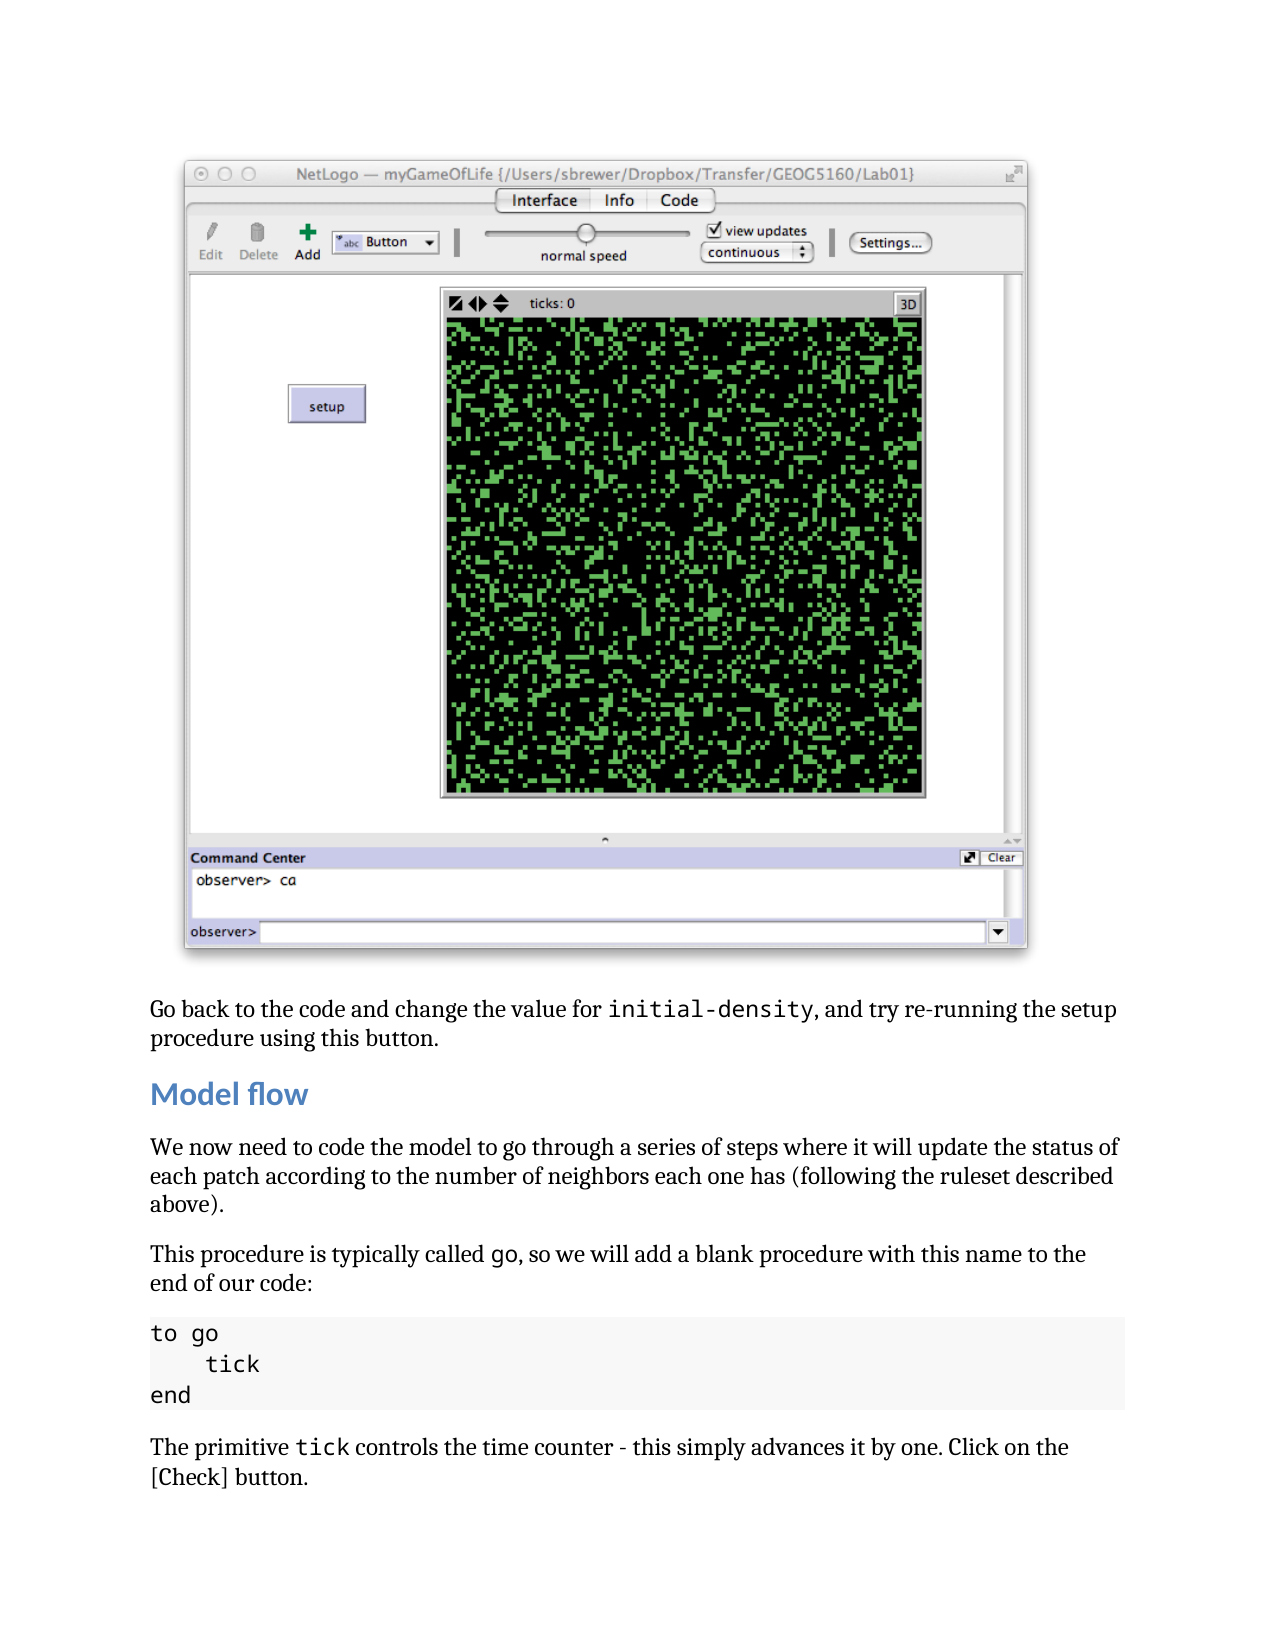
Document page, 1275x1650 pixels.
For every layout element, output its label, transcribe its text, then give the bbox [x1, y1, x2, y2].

picture [168, 150, 1044, 972]
text This procedure is typically called go, so we will add a blank procedure with this name to the end of our code: [150, 1238, 1125, 1298]
text to go tick end [150, 1317, 1125, 1410]
text Go back to the code and change the value for initial-density, and try re-running the setup procedure using this button. [150, 992, 1125, 1052]
text The primitive tick controls the time counter - this simply advances it by one. Click on the [Check] button. [150, 1431, 1125, 1491]
subtitle Model flow [150, 1073, 1125, 1114]
text We now need to code the model to go through a series of steps where it will update the status of each patch according to the number of neighbors each one has (following the ruleset described above). [150, 1133, 1125, 1219]
